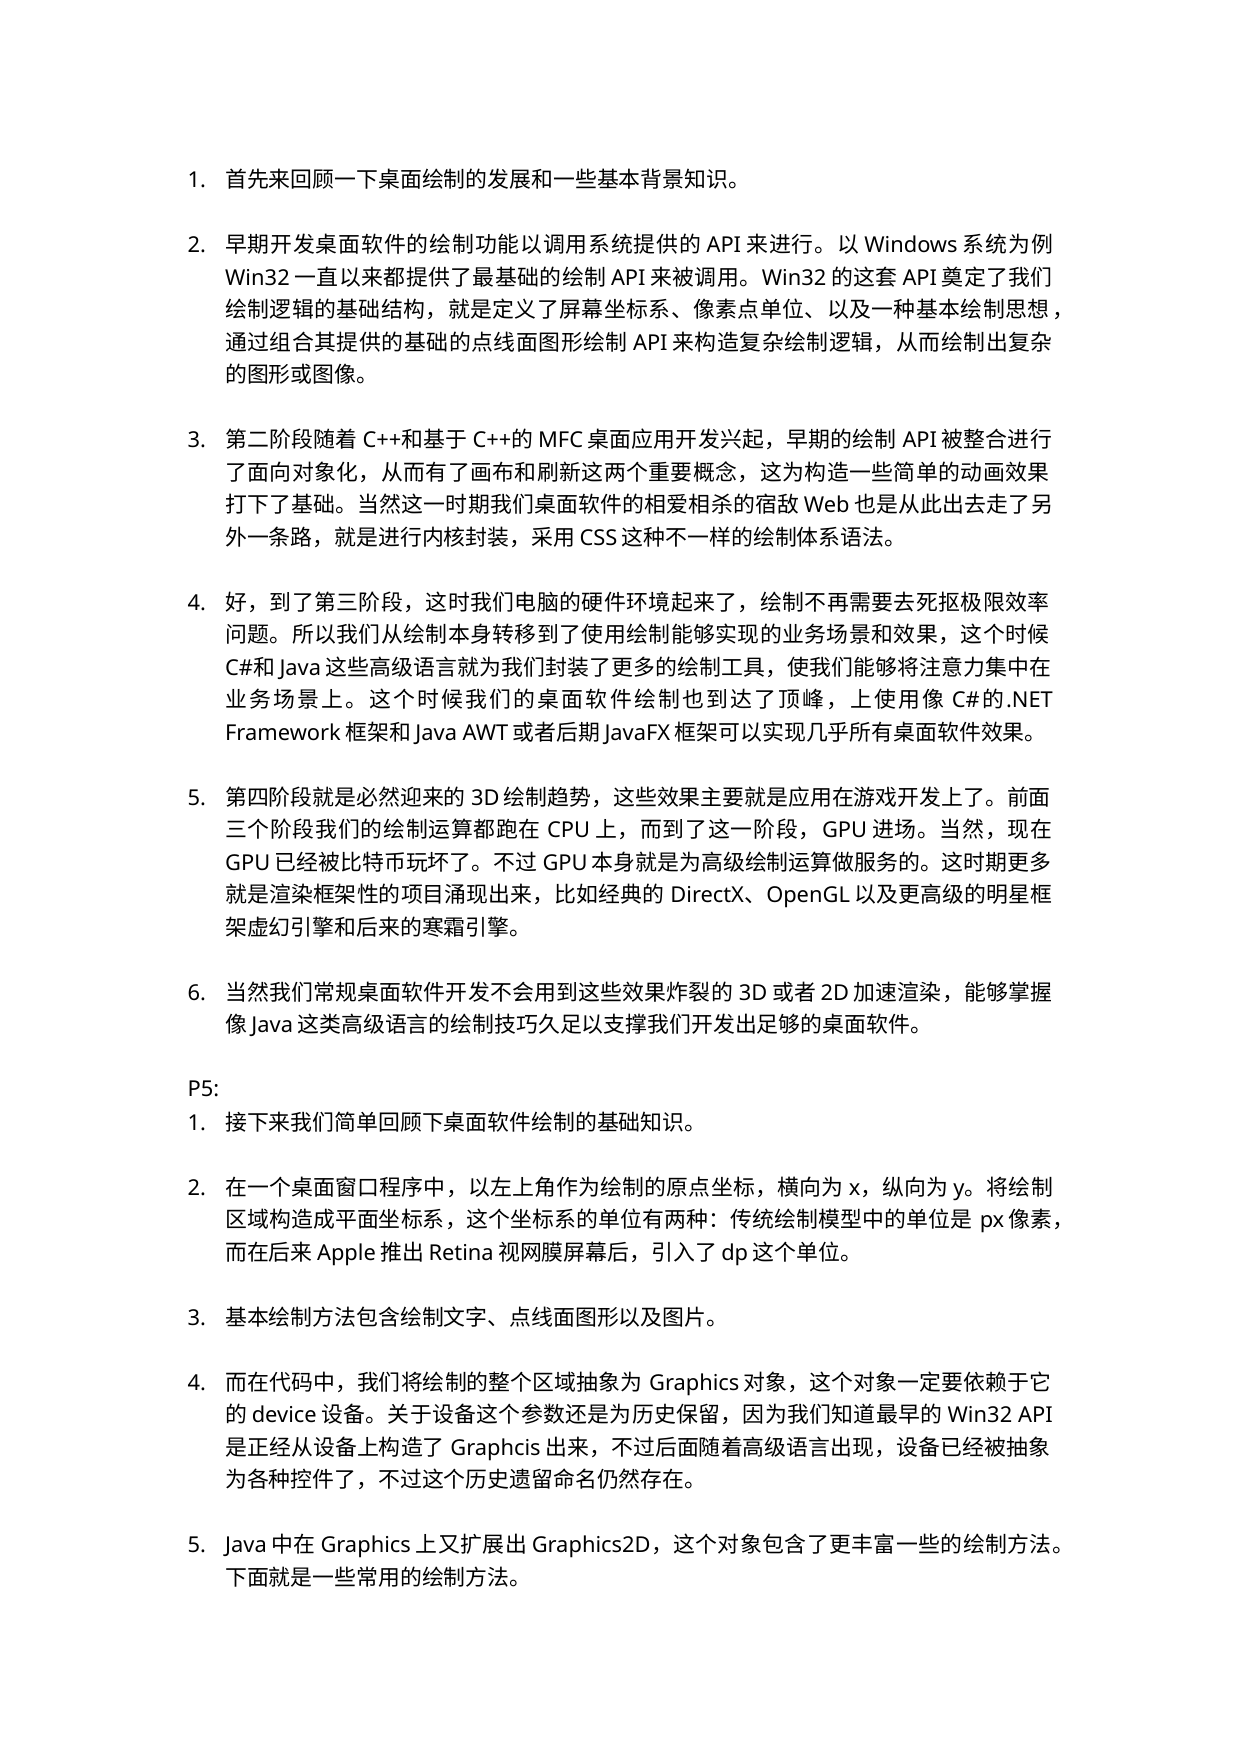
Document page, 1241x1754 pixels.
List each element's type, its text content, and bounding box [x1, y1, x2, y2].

list Java中在Graphics上又扩展出Graphics2D，这个对象包含了更丰富一些的绘制方法。下面就是一些常用的绘制方法。 [187, 1527, 1053, 1592]
list 第四阶段就是必然迎来的3D绘制趋势，这些效果主要就是应用在游戏开发上了。前面三个阶段我们的绘制运算都跑在CPU上，而到了这一阶段，GPU进场。当然，现在GPU已经被比特币玩坏了。不过GPU本身就是为高级绘制运算做服务的。这时期更多就是渲染框架性的项目涌现出来，比如经典的DirectX、OpenGL以及更高级的明星框架虚幻引擎和后来的寒霜引擎。 [187, 779, 1053, 942]
list 早期开发桌面软件的绘制功能以调用系统提供的API来进行。以Windows系统为例Win32一直以来都提供了最基础的绘制API来被调用。Win32的这套API奠定了我们绘制逻辑的基础结构，就是定义了屏幕坐标系、像素点单位、以及一种基本绘制思想，通过组合其提供的基础的点线面图形绘制API来构造复杂绘制逻辑，从而绘制出复杂的图形或图像。 [187, 227, 1053, 389]
list 当然我们常规桌面软件开发不会用到这些效果炸裂的3D或者2D加速渲染，能够掌握像Java这类高级语言的绘制技巧久足以支撑我们开发出足够的桌面软件。 [187, 974, 1053, 1039]
text P5: [187, 1072, 1053, 1104]
list 第二阶段随着C++和基于C++的MFC桌面应用开发兴起，早期的绘制API被整合进行了面向对象化，从而有了画布和刷新这两个重要概念，这为构造一些简单的动画效果打下了基础。当然这一时期我们桌面软件的相爱相杀的宿敌Web也是从此出去走了另外一条路，就是进行内核封装，采用CSS这种不一样的绘制体系语法。 [187, 422, 1053, 552]
list 接下来我们简单回顾下桌面软件绘制的基础知识。 [187, 1104, 1053, 1137]
list 基本绘制方法包含绘制文字、点线面图形以及图片。 [187, 1299, 1053, 1332]
list 而在代码中，我们将绘制的整个区域抽象为Graphics对象，这个对象一定要依赖于它的device设备。关于设备这个参数还是为历史保留，因为我们知道最早的Win32 API是正经从设备上构造了Graphcis出来，不过后面随着高级语言出现，设备已经被抽象为各种控件了，不过这个历史遗留命名仍然存在。 [187, 1364, 1053, 1494]
list 在一个桌面窗口程序中，以左上角作为绘制的原点坐标，横向为x，纵向为y。将绘制区域构造成平面坐标系，这个坐标系的单位有两种：传统绘制模型中的单位是px像素，而在后来Apple推出Retina视网膜屏幕后，引入了dp这个单位。 [187, 1169, 1053, 1267]
list 首先来回顾一下桌面绘制的发展和一些基本背景知识。 [187, 162, 1053, 194]
list 好，到了第三阶段，这时我们电脑的硬件环境起来了，绘制不再需要去死抠极限效率问题。所以我们从绘制本身转移到了使用绘制能够实现的业务场景和效果，这个时候C#和Java这些高级语言就为我们封装了更多的绘制工具，使我们能够将注意力集中在业务场景上。这个时候我们的桌面软件绘制也到达了顶峰，上使用像C#的.NET Framework框架和Java AWT或者后期JavaFX框架可以实现几乎所有桌面软件效果。 [187, 584, 1053, 747]
